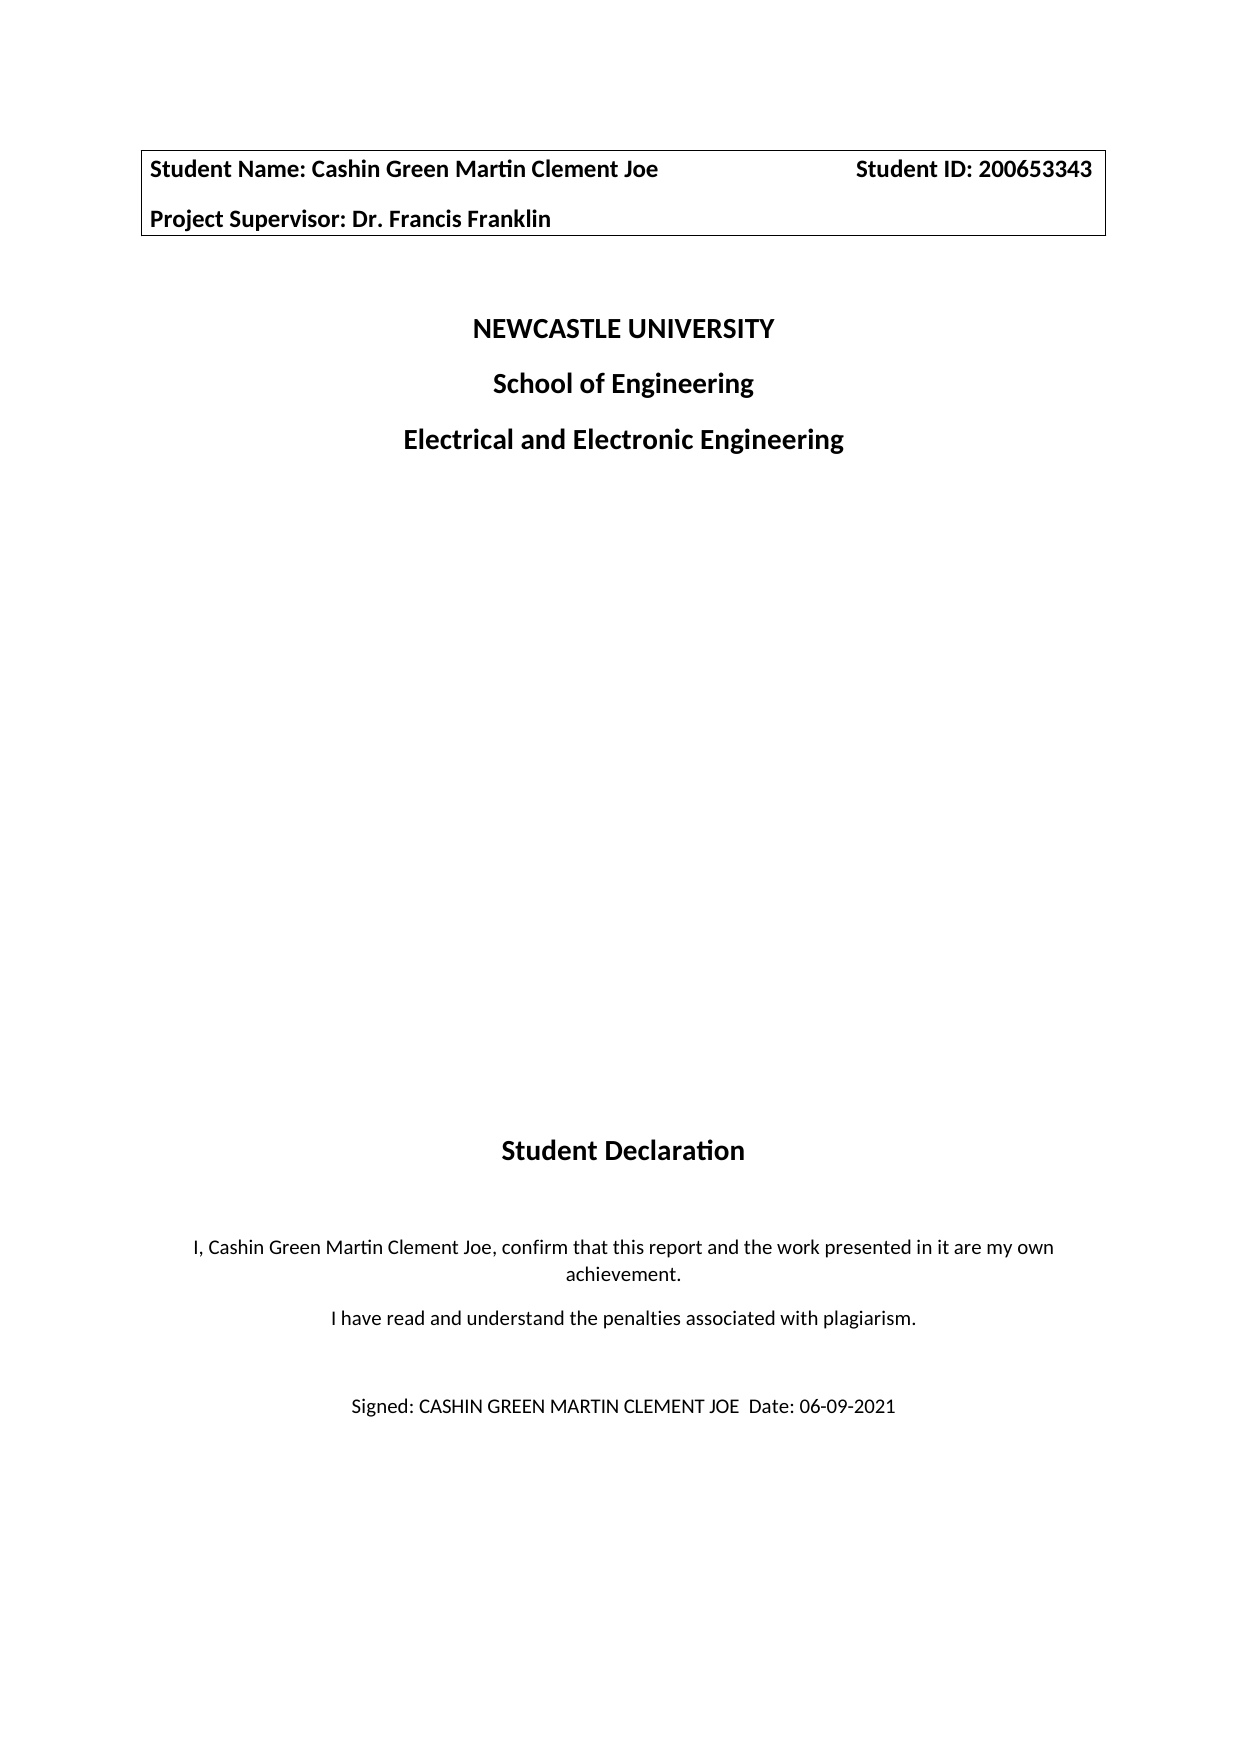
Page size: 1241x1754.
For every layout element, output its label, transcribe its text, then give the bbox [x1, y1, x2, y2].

text Electrical and Electronic Engineering [150, 421, 1097, 456]
text Signed: CASHIN GREEN MARTIN CLEMENT JOE Date: 06-09-2021 [150, 1394, 1097, 1419]
text Project Supervisor: Dr. Francis Franklin [142, 199, 1105, 235]
text Student Declaration [150, 1132, 1097, 1168]
text School of Engineering [150, 366, 1097, 401]
text I have read and understand the penalties associated with plagiarism. [150, 1306, 1097, 1331]
text Student Name: Cashin Green Martin Clement Joe Student ID: 200653343 [142, 151, 1105, 184]
text I, Cashin Green Martin Clement Joe, confirm that this report and the work presented in it are my own achievement. [150, 1234, 1097, 1287]
text NEWCASTLE UNIVERSITY [150, 311, 1097, 346]
